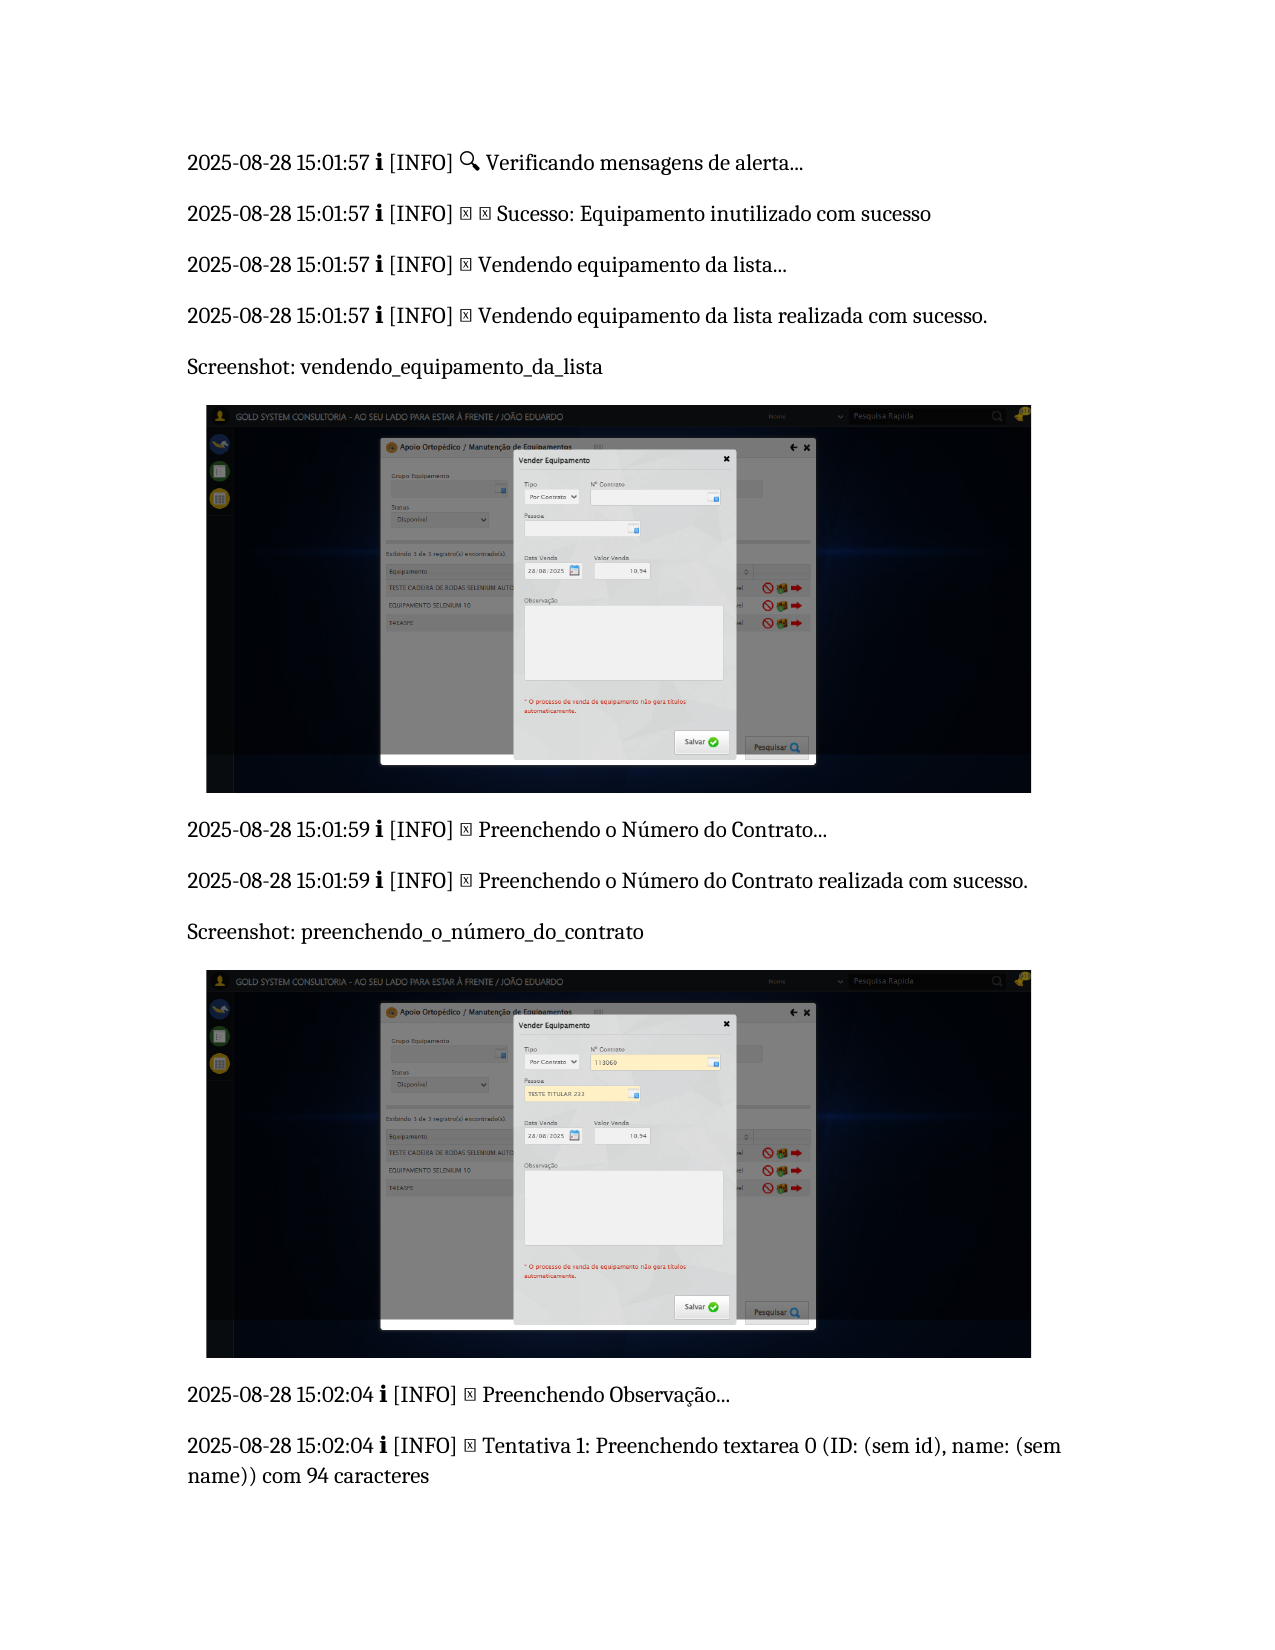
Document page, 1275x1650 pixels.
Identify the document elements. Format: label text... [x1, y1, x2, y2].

text Screenshot: vendendo_equipamento_da_lista [187, 354, 1087, 381]
text 2025-08-28 15:02:04 ℹ️ [INFO] 🎯 Tentativa 1: Preenchendo textarea 0 (ID: (sem id), name: (sem name)) com 94 caracteres [187, 1433, 1087, 1489]
text 2025-08-28 15:01:57 ℹ️ [INFO] 🔄 Vendendo equipamento da lista... [187, 252, 1087, 278]
text 2025-08-28 15:01:57 ℹ️ [INFO] 📢 ✅ Sucesso: Equipamento inutilizado com sucesso [187, 201, 1087, 227]
picture [206, 970, 1032, 1358]
picture [206, 405, 1032, 793]
text 2025-08-28 15:01:57 ℹ️ [INFO] 🔍 Verificando mensagens de alerta... [187, 150, 1087, 176]
text 2025-08-28 15:01:59 ℹ️ [INFO] 🔄 Preenchendo o Número do Contrato... [187, 817, 1087, 843]
text 2025-08-28 15:02:04 ℹ️ [INFO] 🔄 Preenchendo Observação... [187, 1382, 1087, 1408]
text 2025-08-28 15:01:57 ℹ️ [INFO] ✅ Vendendo equipamento da lista realizada com sucesso. [187, 303, 1087, 329]
text Screenshot: preenchendo_o_número_do_contrato [187, 919, 1087, 945]
text 2025-08-28 15:01:59 ℹ️ [INFO] ✅ Preenchendo o Número do Contrato realizada com sucesso. [187, 868, 1087, 894]
